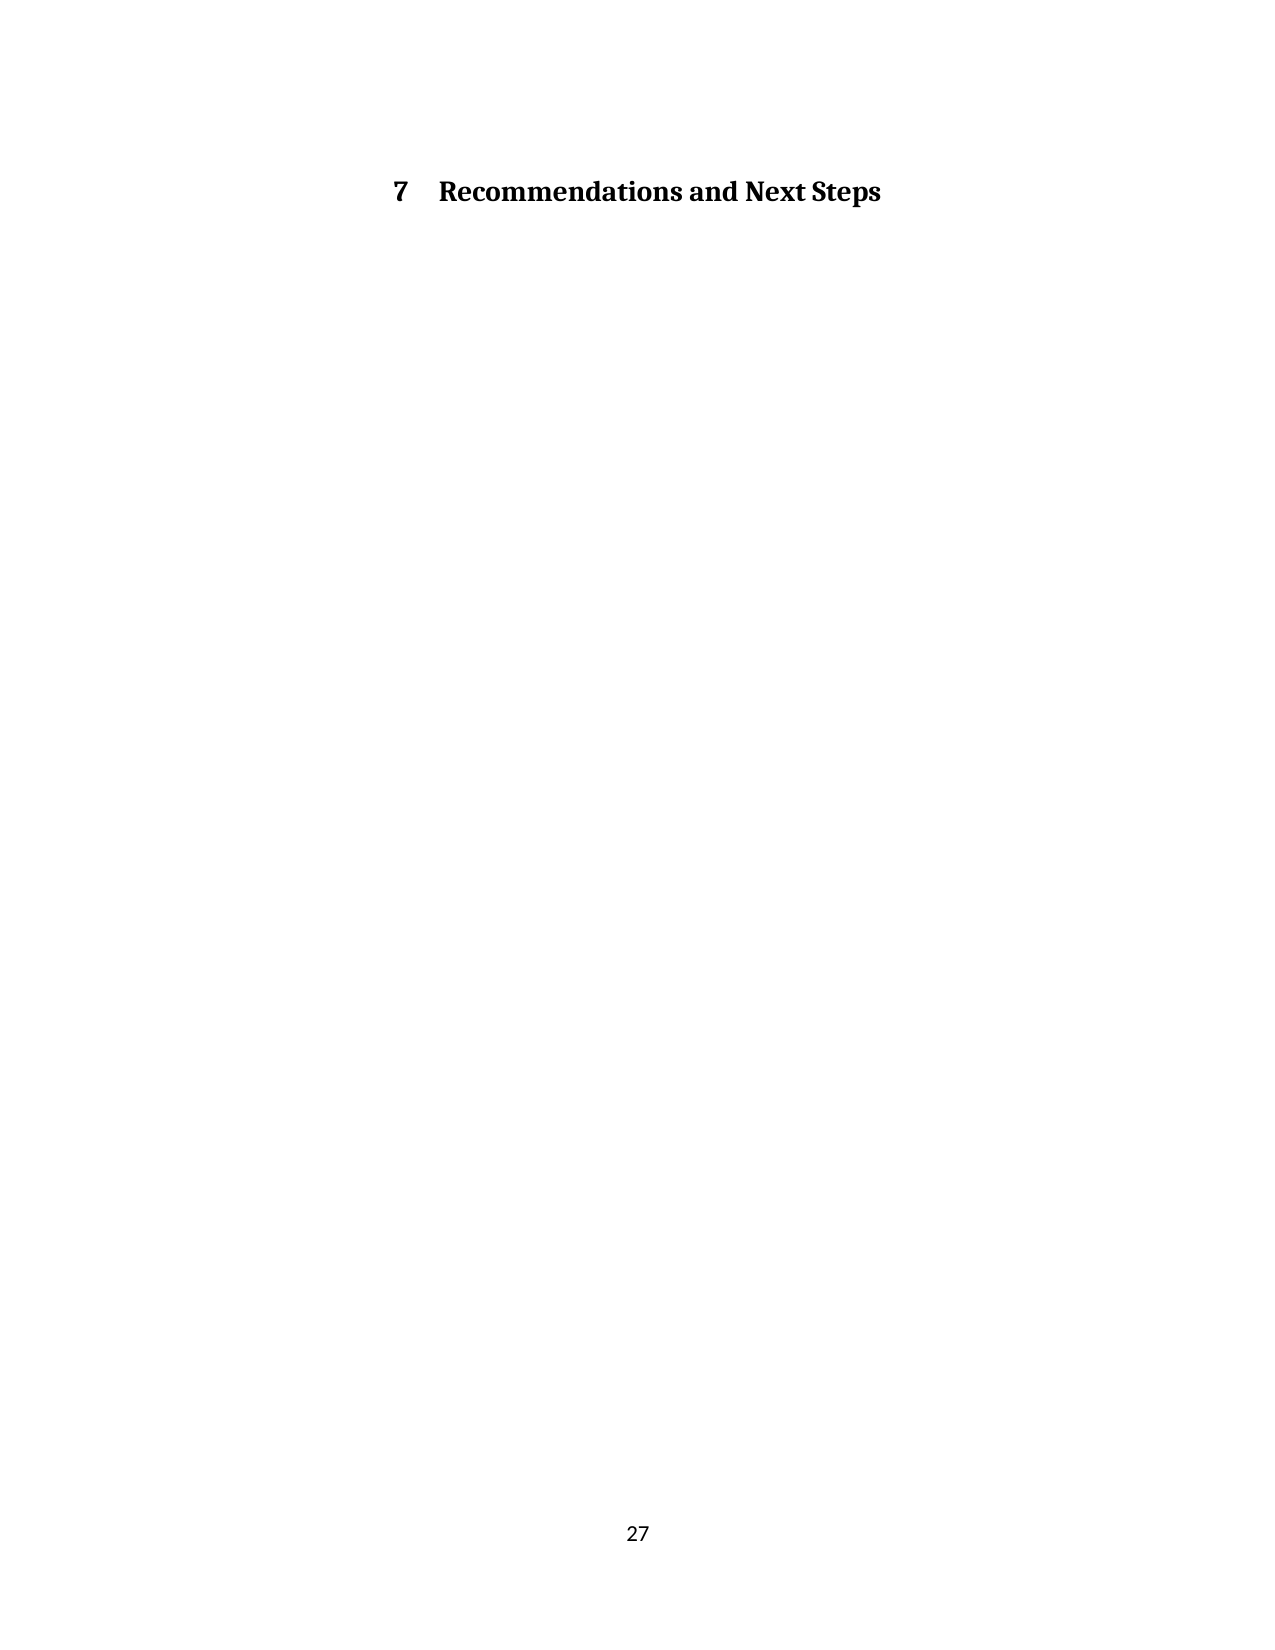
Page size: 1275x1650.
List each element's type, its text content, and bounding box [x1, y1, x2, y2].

subtitle Recommendations and Next Steps [150, 175, 1125, 208]
